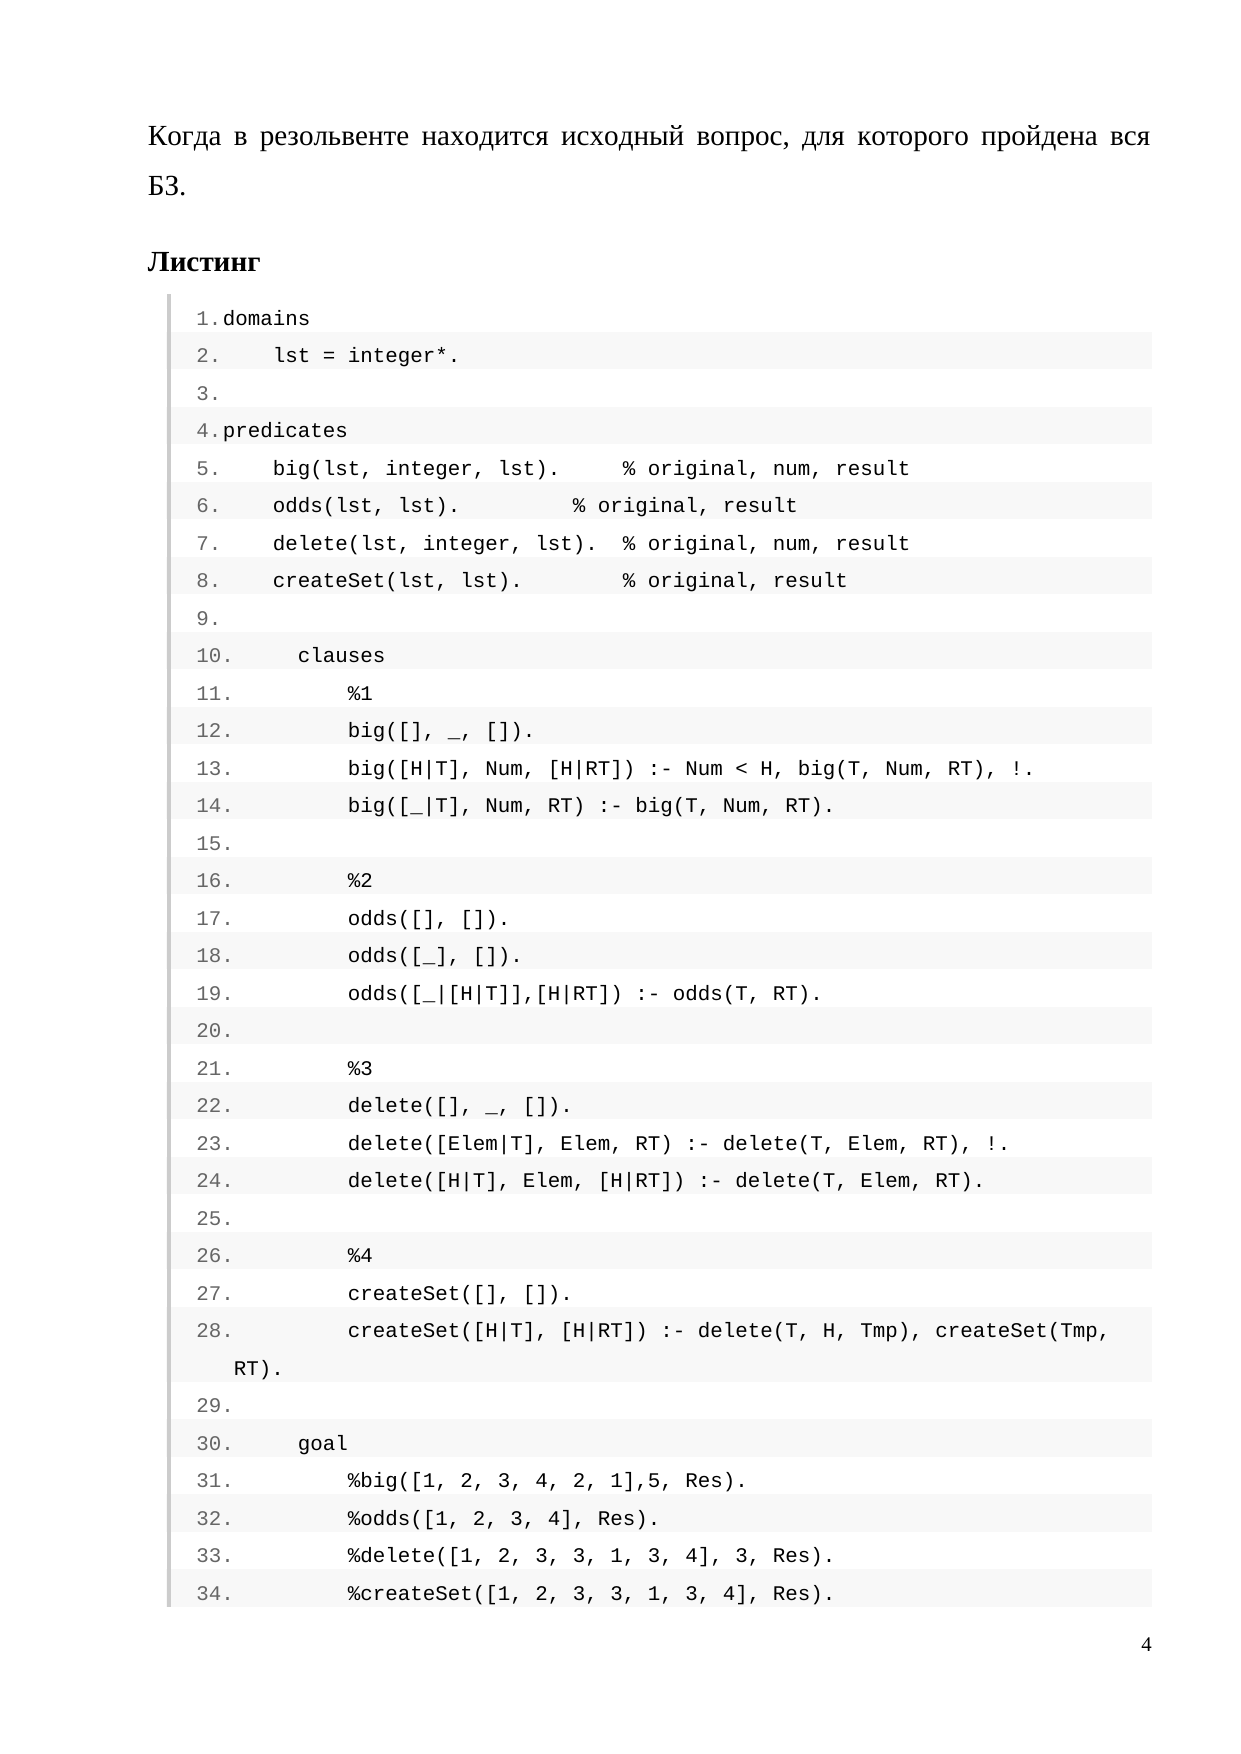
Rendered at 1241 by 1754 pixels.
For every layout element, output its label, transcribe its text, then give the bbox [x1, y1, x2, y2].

list odds([_], []). [171, 932, 1152, 969]
list delete([Elem|T], Elem, RT) :- delete(T, Elem, RT), !. [171, 1119, 1152, 1157]
list odds(lst, lst). % original, result [171, 482, 1152, 519]
list %3 [171, 1044, 1152, 1082]
list %4 [171, 1232, 1152, 1269]
list predicates [171, 407, 1152, 444]
subtitle Листинг [148, 244, 1152, 277]
list %big([1, 2, 3, 4, 2, 1],5, Res). [171, 1457, 1152, 1494]
list delete(lst, integer, lst). % original, num, result [171, 519, 1152, 557]
list %2 [171, 857, 1152, 894]
list %delete([1, 2, 3, 3, 1, 3, 4], 3, Res). [171, 1532, 1152, 1569]
list lst = integer*. [171, 332, 1152, 369]
text Когда в резольвенте находится исходный вопрос, для которого пройдена вся БЗ. [148, 118, 1152, 202]
list createSet(lst, lst). % original, result [171, 557, 1152, 594]
list delete([], _, []). [171, 1082, 1152, 1119]
list %1 [171, 669, 1152, 707]
list %odds([1, 2, 3, 4], Res). [171, 1494, 1152, 1532]
list delete([H|T], Elem, [H|RT]) :- delete(T, Elem, RT). [171, 1157, 1152, 1194]
list domains [171, 294, 1152, 332]
list big([], _, []). [171, 707, 1152, 744]
list odds([], []). [171, 894, 1152, 932]
list clauses [171, 632, 1152, 669]
list goal [171, 1419, 1152, 1457]
list createSet([], []). [171, 1269, 1152, 1307]
list big([H|T], Num, [H|RT]) :- Num < H, big(T, Num, RT), !. [171, 744, 1152, 782]
list big([_|T], Num, RT) :- big(T, Num, RT). [171, 782, 1152, 819]
list createSet([H|T], [H|RT]) :- delete(T, H, Tmp), createSet(Tmp, RT). [171, 1307, 1152, 1382]
list %createSet([1, 2, 3, 3, 1, 3, 4], Res). [171, 1569, 1152, 1607]
list big(lst, integer, lst). % original, num, result [171, 444, 1152, 482]
list odds([_|[H|T]],[H|RT]) :- odds(T, RT). [171, 969, 1152, 1007]
